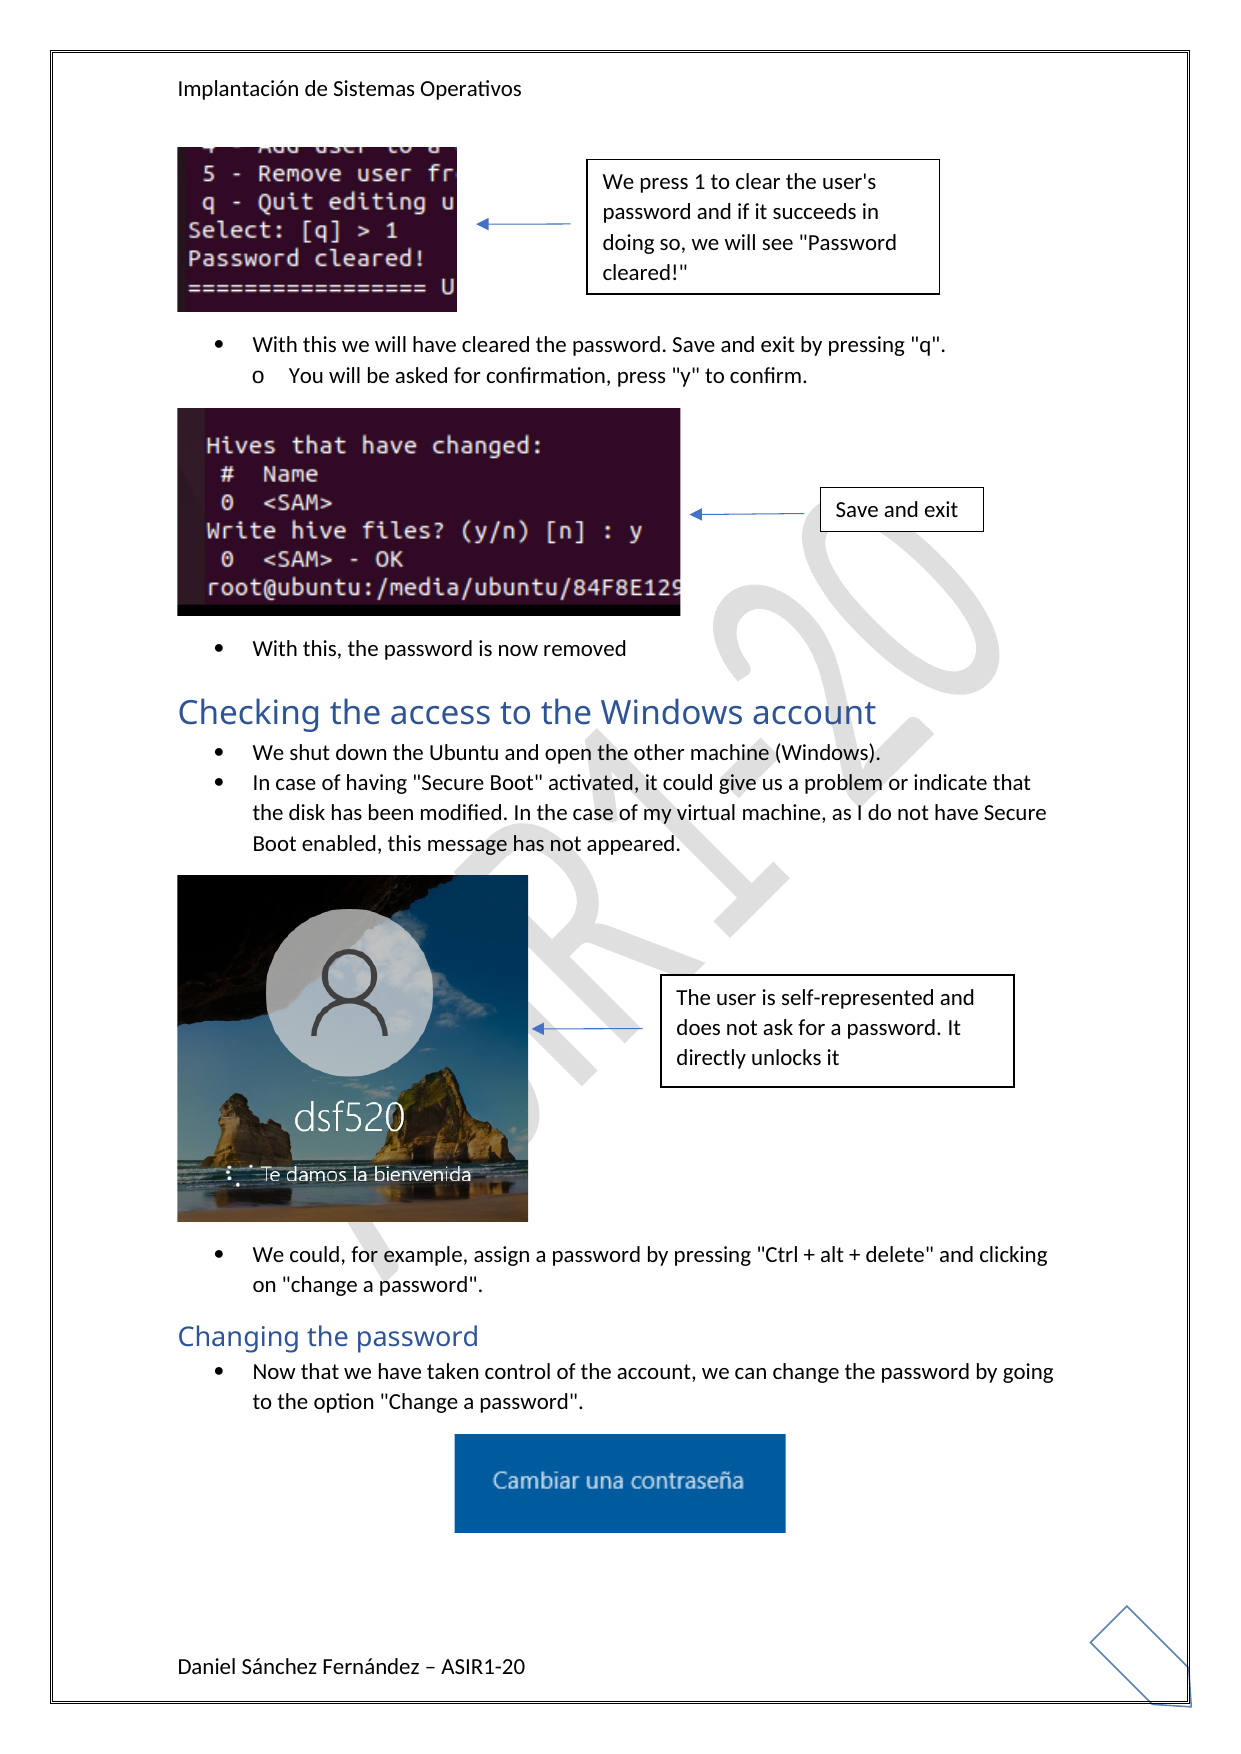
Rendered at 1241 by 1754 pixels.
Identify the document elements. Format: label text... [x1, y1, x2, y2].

subtitle Checking the access to the Windows account [177, 689, 1063, 734]
picture [177, 408, 681, 616]
list You will be asked for confirmation, press "y" to confirm. [251, 361, 1063, 390]
list With this we will have cleared the password. Save and exit by pressing "q". [215, 331, 1063, 358]
list We could, for example, assign a password by pressing "Ctrl + alt + delete" and clicking on "change a password". [215, 1240, 1063, 1298]
list Now that we have taken control of the account, we can change the password by going to the option "Change a password". [215, 1357, 1063, 1415]
list In case of having "Secure Boot" activated, it could give us a problem or indicate that the disk has been modified. In the case of my virtual machine, as I do not have Secure Boot enabled, this message has not appeared. [215, 768, 1063, 857]
picture [454, 1434, 786, 1533]
list With this, the password is now removed [215, 634, 1063, 662]
picture [177, 147, 457, 312]
subtitle Changing the password [177, 1317, 1063, 1354]
list We shut down the Ubuntu and open the other machine (Windows). [215, 738, 1063, 766]
picture [177, 875, 529, 1222]
